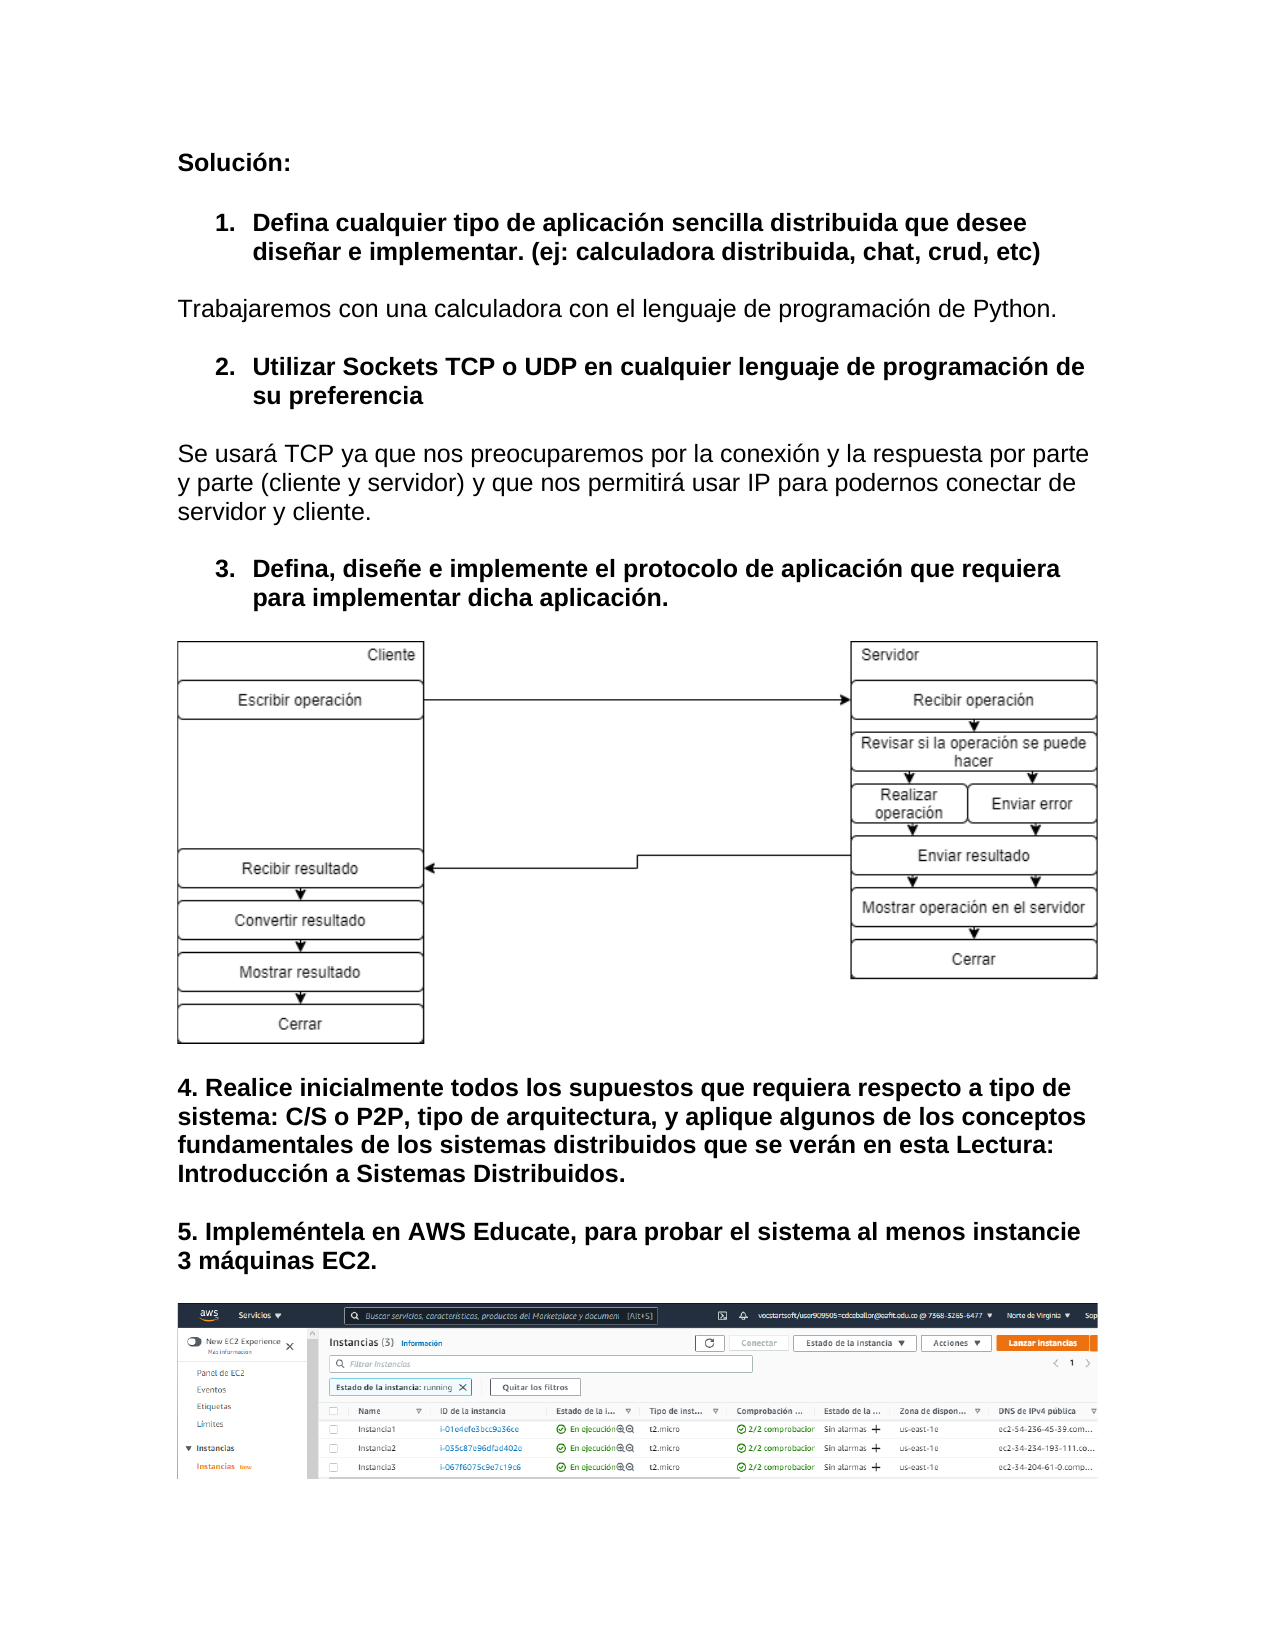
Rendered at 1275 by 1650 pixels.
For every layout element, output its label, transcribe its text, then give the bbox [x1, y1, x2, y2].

text Se usará TCP ya que nos preocuparemos por la conexión y la respuesta por parte y parte (cliente y servidor) y que nos permitirá usar IP para podernos conectar de servidor y cliente. [177, 439, 1098, 525]
text Trabajaremos con una calculadora con el lenguaje de programación de Python. [177, 294, 1098, 323]
picture [177, 641, 1098, 1044]
list Utilizar Sockets TCP o UDP en cualquier lenguaje de programación de su preferencia [215, 352, 1098, 410]
text Solución: [177, 148, 1098, 176]
list Defina, diseñe e implemente el protocolo de aplicación que requiera para implementar dicha aplicación. [215, 554, 1098, 612]
text 4. Realice inicialmente todos los supuestos que requiera respecto a tipo de sistema: C/S o P2P, tipo de arquitectura, y aplique algunos de los conceptos fundamentales de los sistemas distribuidos que se verán en esta Lectura: Introducción a Sistemas Distribuidos. [177, 1073, 1098, 1188]
picture [177, 1303, 1098, 1479]
text 5. Impleméntela en AWS Educate, para probar el sistema al menos instancie 3 máquinas EC2. [177, 1217, 1098, 1275]
list Defina cualquier tipo de aplicación sencilla distribuida que desee diseñar e implementar. (ej: calculadora distribuida, chat, crud, etc) [215, 208, 1098, 265]
